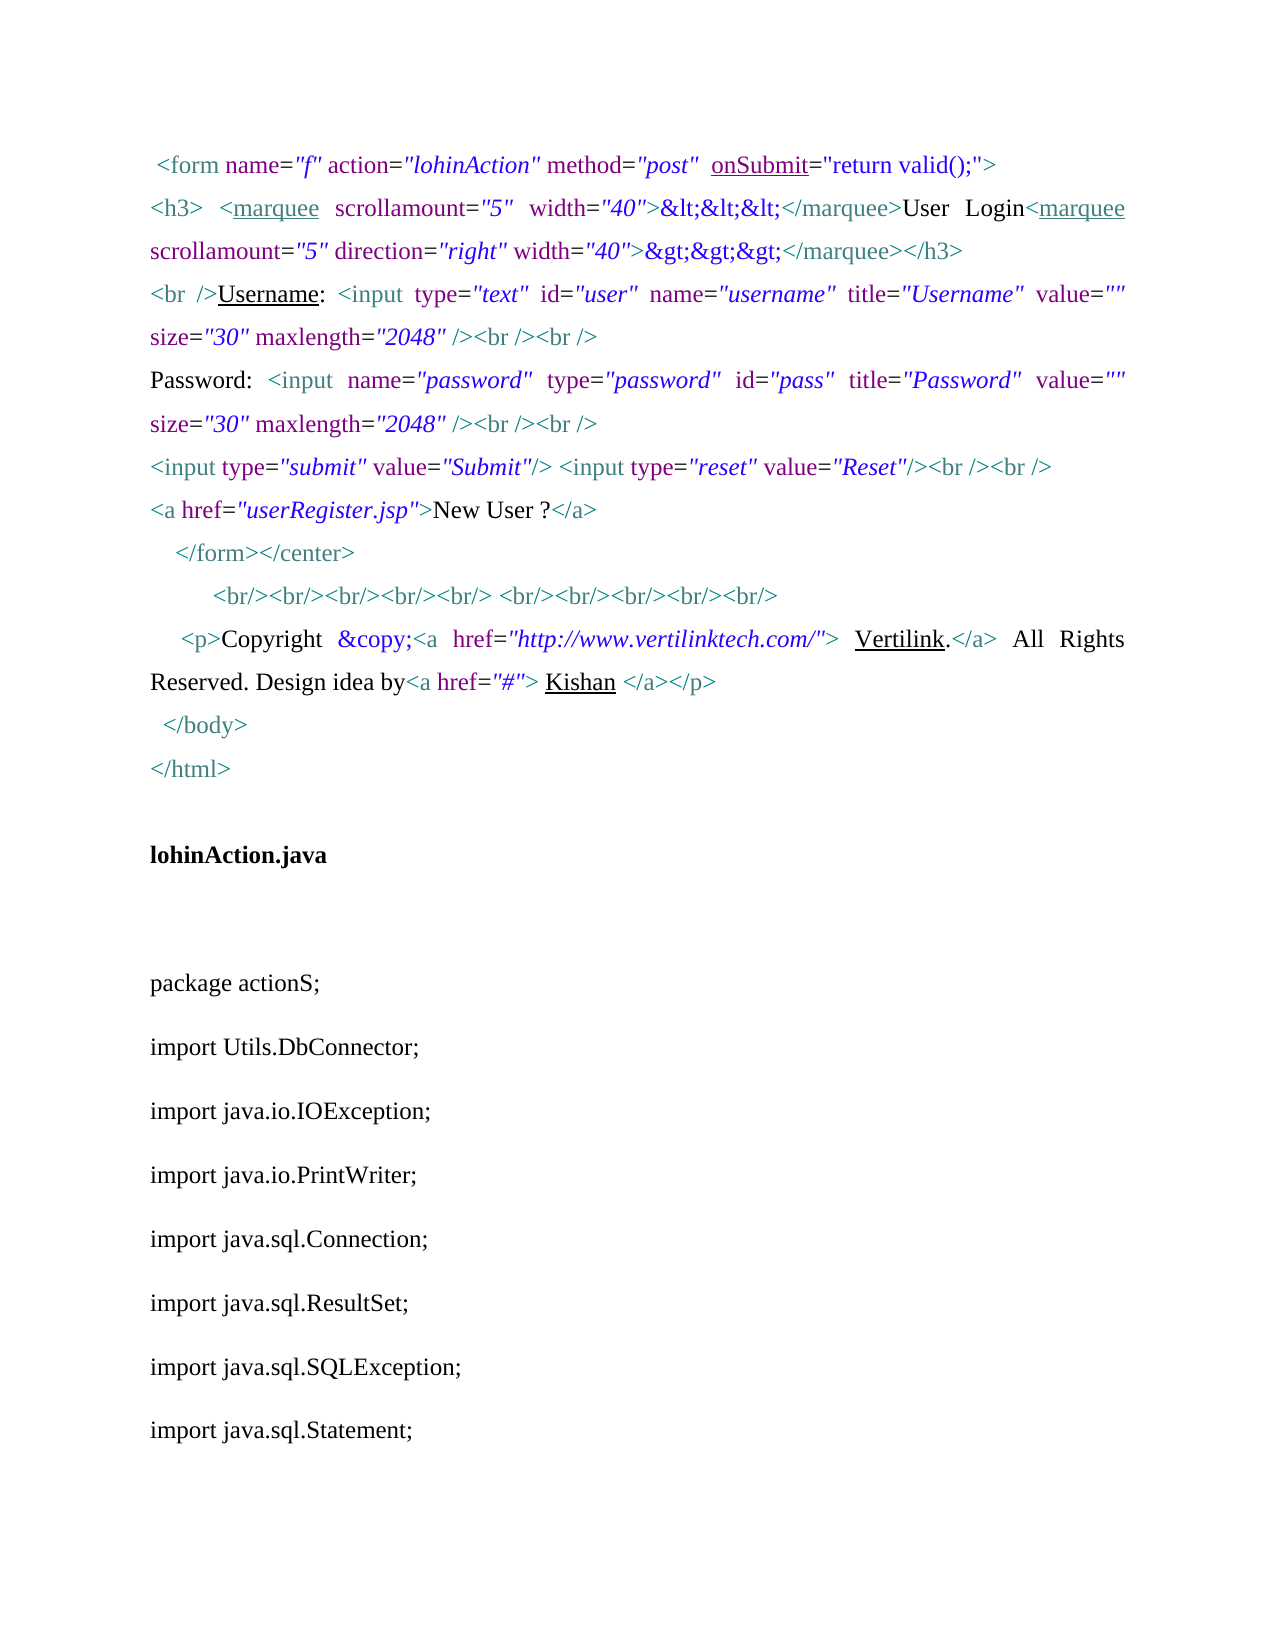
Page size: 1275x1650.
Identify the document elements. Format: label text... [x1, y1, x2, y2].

text import java.sql.SQLException; [150, 1352, 1125, 1380]
text package actionS; [150, 968, 1125, 997]
text import java.sql.Connection; [150, 1224, 1125, 1252]
text Password: <input name="password" type="password" id="pass" title="Password" value="" size="30" maxlength="2048" /><br /><br /> [150, 366, 1125, 437]
text <br />Username: <input type="text" id="user" name="username" title="Username" value="" size="30" maxlength="2048" /><br /><br /> [150, 279, 1125, 351]
text <a href="userRegister.jsp">New User ?</a> [150, 495, 1125, 524]
text import java.sql.ResultSet; [150, 1288, 1125, 1316]
text </form></center> [150, 538, 1125, 567]
text <h3> <marquee scrollamount="5" width="40">&lt;&lt;&lt;</marquee>User Login<marquee scrollamount="5" direction="right" width="40">&gt;&gt;&gt;</marquee></h3> [150, 193, 1125, 265]
text <input type="submit" value="Submit"/> <input type="reset" value="Reset"/><br /><br /> [150, 452, 1125, 481]
text import java.sql.Statement; [150, 1416, 1125, 1444]
text lohinAction.java [150, 840, 1125, 869]
text <p>Copyright &copy;<a href="http://www.vertilinktech.com/"> Vertilink.</a> All Rights Reserved. Design idea by<a href="#"> Kishan </a></p> [150, 624, 1125, 696]
text import java.io.IOException; [150, 1096, 1125, 1124]
text <form name="f" action="lohinAction" method="post" onSubmit="return valid();"> [150, 150, 1125, 179]
text import java.io.PrintWriter; [150, 1160, 1125, 1188]
text </html> [150, 754, 1125, 782]
text <br/><br/><br/><br/><br/> <br/><br/><br/><br/><br/> [150, 581, 1125, 610]
text </body> [150, 711, 1125, 739]
text import Utils.DbConnector; [150, 1032, 1125, 1061]
